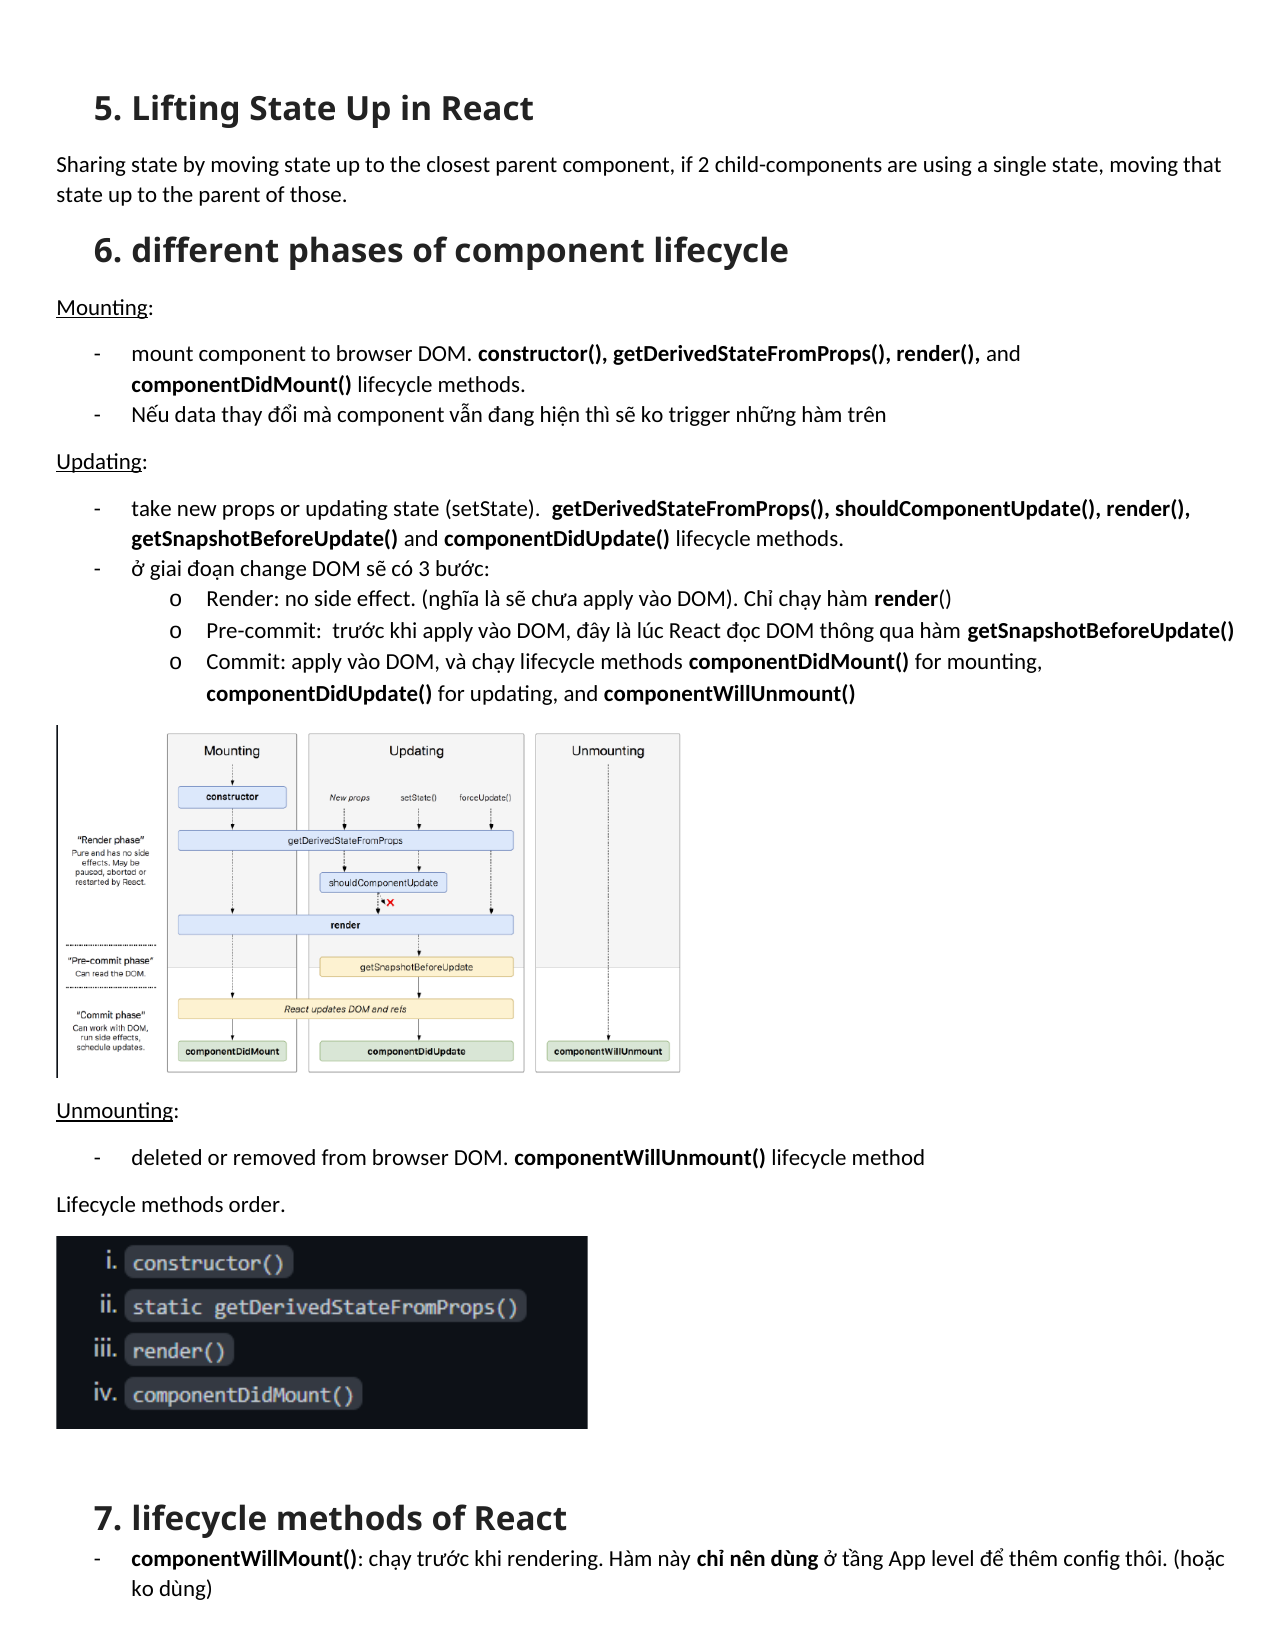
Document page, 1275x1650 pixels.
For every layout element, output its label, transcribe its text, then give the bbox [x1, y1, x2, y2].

picture [56, 1236, 588, 1429]
text Mounting: [56, 293, 1237, 321]
picture [56, 725, 696, 1078]
list take new props or updating state (setState). getDerivedStateFromProps(), shouldComponentUpdate(), render(), getSnapshotBeforeUpdate() and componentDidUpdate() lifecycle methods. [94, 494, 1237, 552]
text Updating: [56, 447, 1237, 475]
list componentWillMount(): chạy trước khi rendering. Hàm này chỉ nên dùng ở tầng App level để thêm config thôi. (hoặc ko dùng) [94, 1544, 1237, 1602]
list Commit: apply vào DOM, và chạy lifecycle methods componentDidMount() for mounting, componentDidUpdate() for updating, and componentWillUnmount() [169, 647, 1237, 707]
list ở giai đoạn change DOM sẽ có 3 bước: [94, 554, 1237, 582]
list Pre-commit: trước khi apply vào DOM, đây là lúc React đọc DOM thông qua hàm getSnapshotBeforeUpdate() [169, 616, 1237, 645]
list Render: no side effect. (nghĩa là sẽ chưa apply vào DOM). Chỉ chạy hàm render() [169, 584, 1237, 613]
list deleted or removed from browser DOM. componentWillUnmount() lifecycle method [94, 1143, 1237, 1171]
list different phases of component lifecycle [94, 227, 1237, 272]
list Lifting State Up in React [94, 84, 1237, 130]
list lifecycle methods of React [94, 1495, 1237, 1540]
text Lifecycle methods order. [56, 1190, 1237, 1218]
text Unmounting: [56, 1096, 1237, 1124]
list Nếu data thay đổi mà component vẫn đang hiện thì sẽ ko trigger những hàm trên [94, 400, 1237, 428]
list mount component to browser DOM. constructor(), getDerivedStateFromProps(), render(), and componentDidMount() lifecycle methods. [94, 339, 1237, 398]
